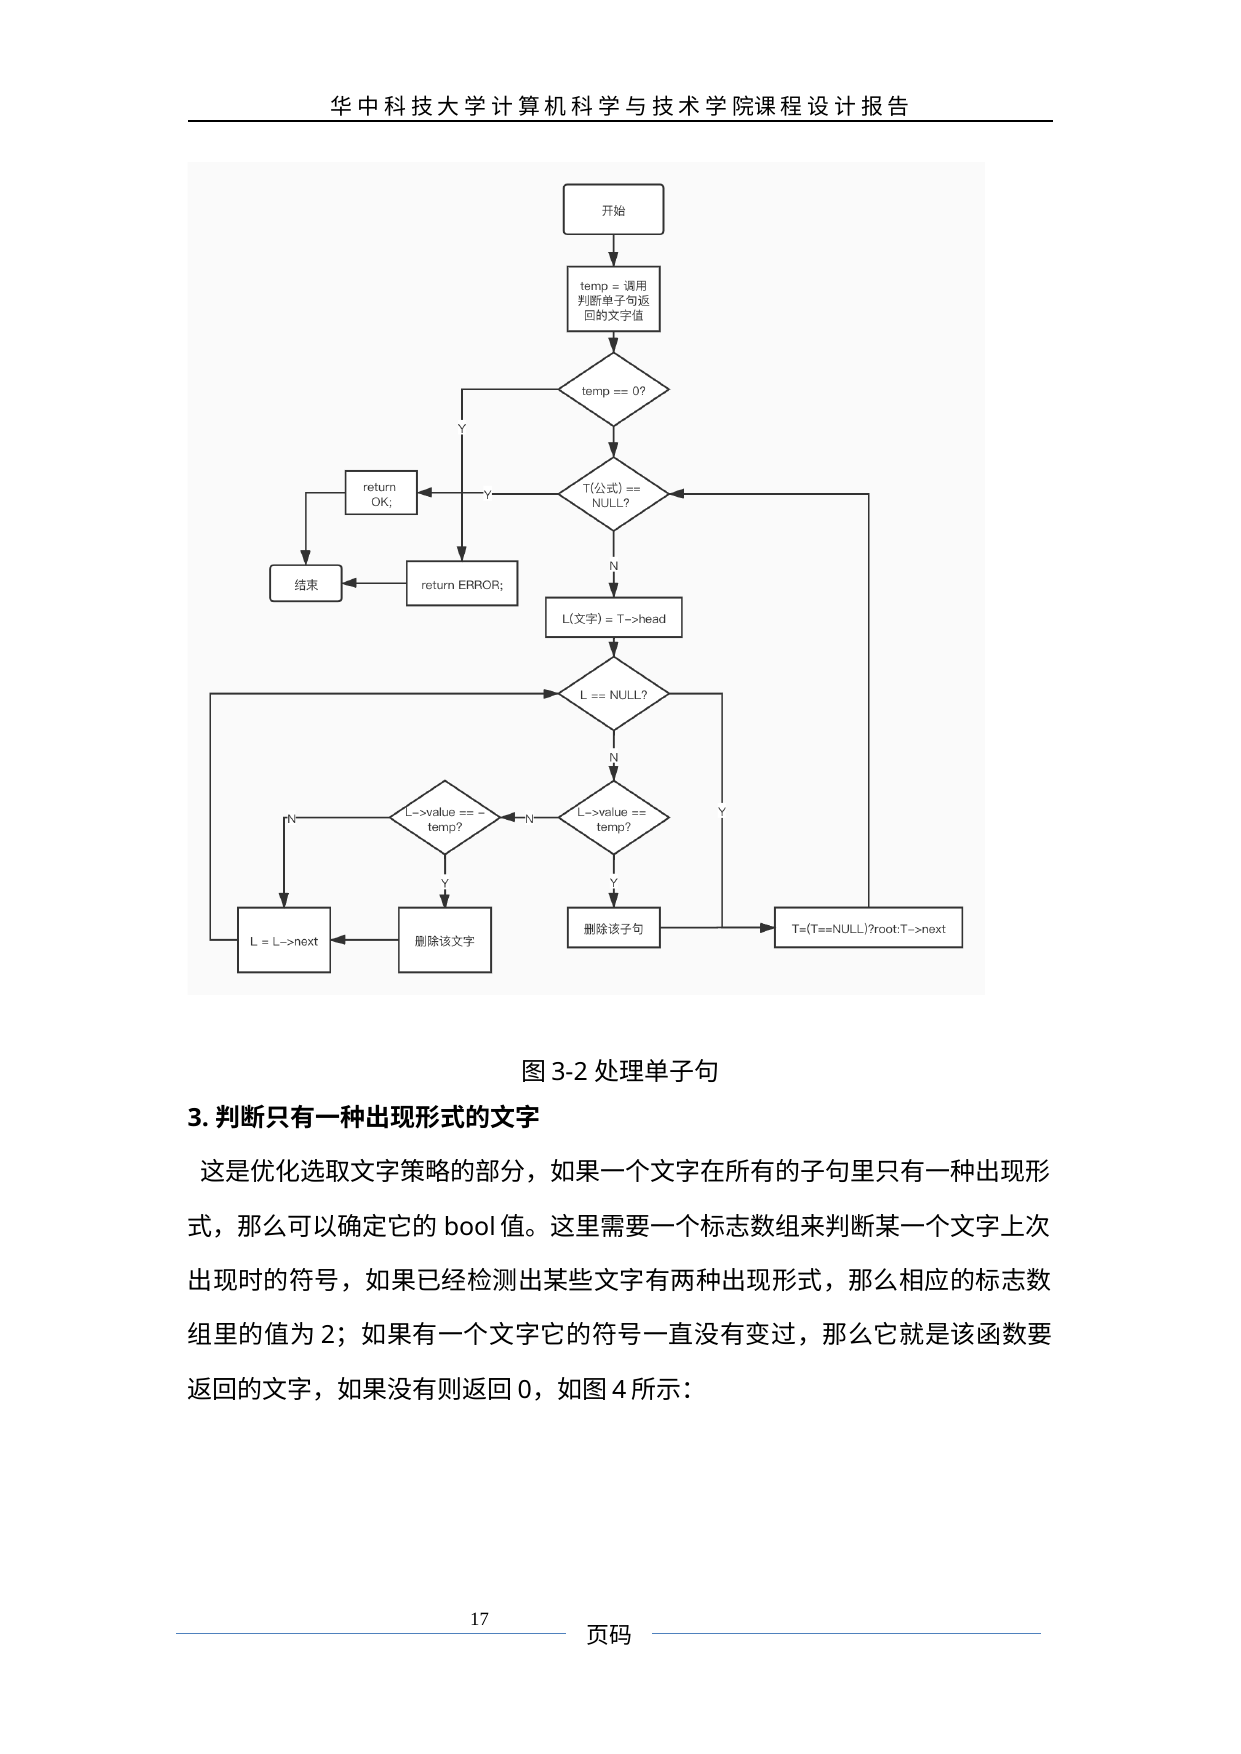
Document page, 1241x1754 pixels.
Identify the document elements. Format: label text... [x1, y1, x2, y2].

text 图3-2 处理单子句 [187, 1052, 1053, 1088]
list 判断只有一种出现形式的文字 [187, 1097, 1053, 1133]
picture [187, 162, 985, 995]
text 这是优化选取文字策略的部分，如果一个文字在所有的子句里只有一种出现形式，那么可以确定它的bool值。这里需要一个标志数组来判断某一个文字上次出现时的符号，如果已经检测出某些文字有两种出现形式，那么相应的标志数组里的值为2；如果有一个文字它的符号一直没有变过，那么它就是该函数要返回的文字，如果没有则返回0，如图4所示： [187, 1152, 1053, 1405]
